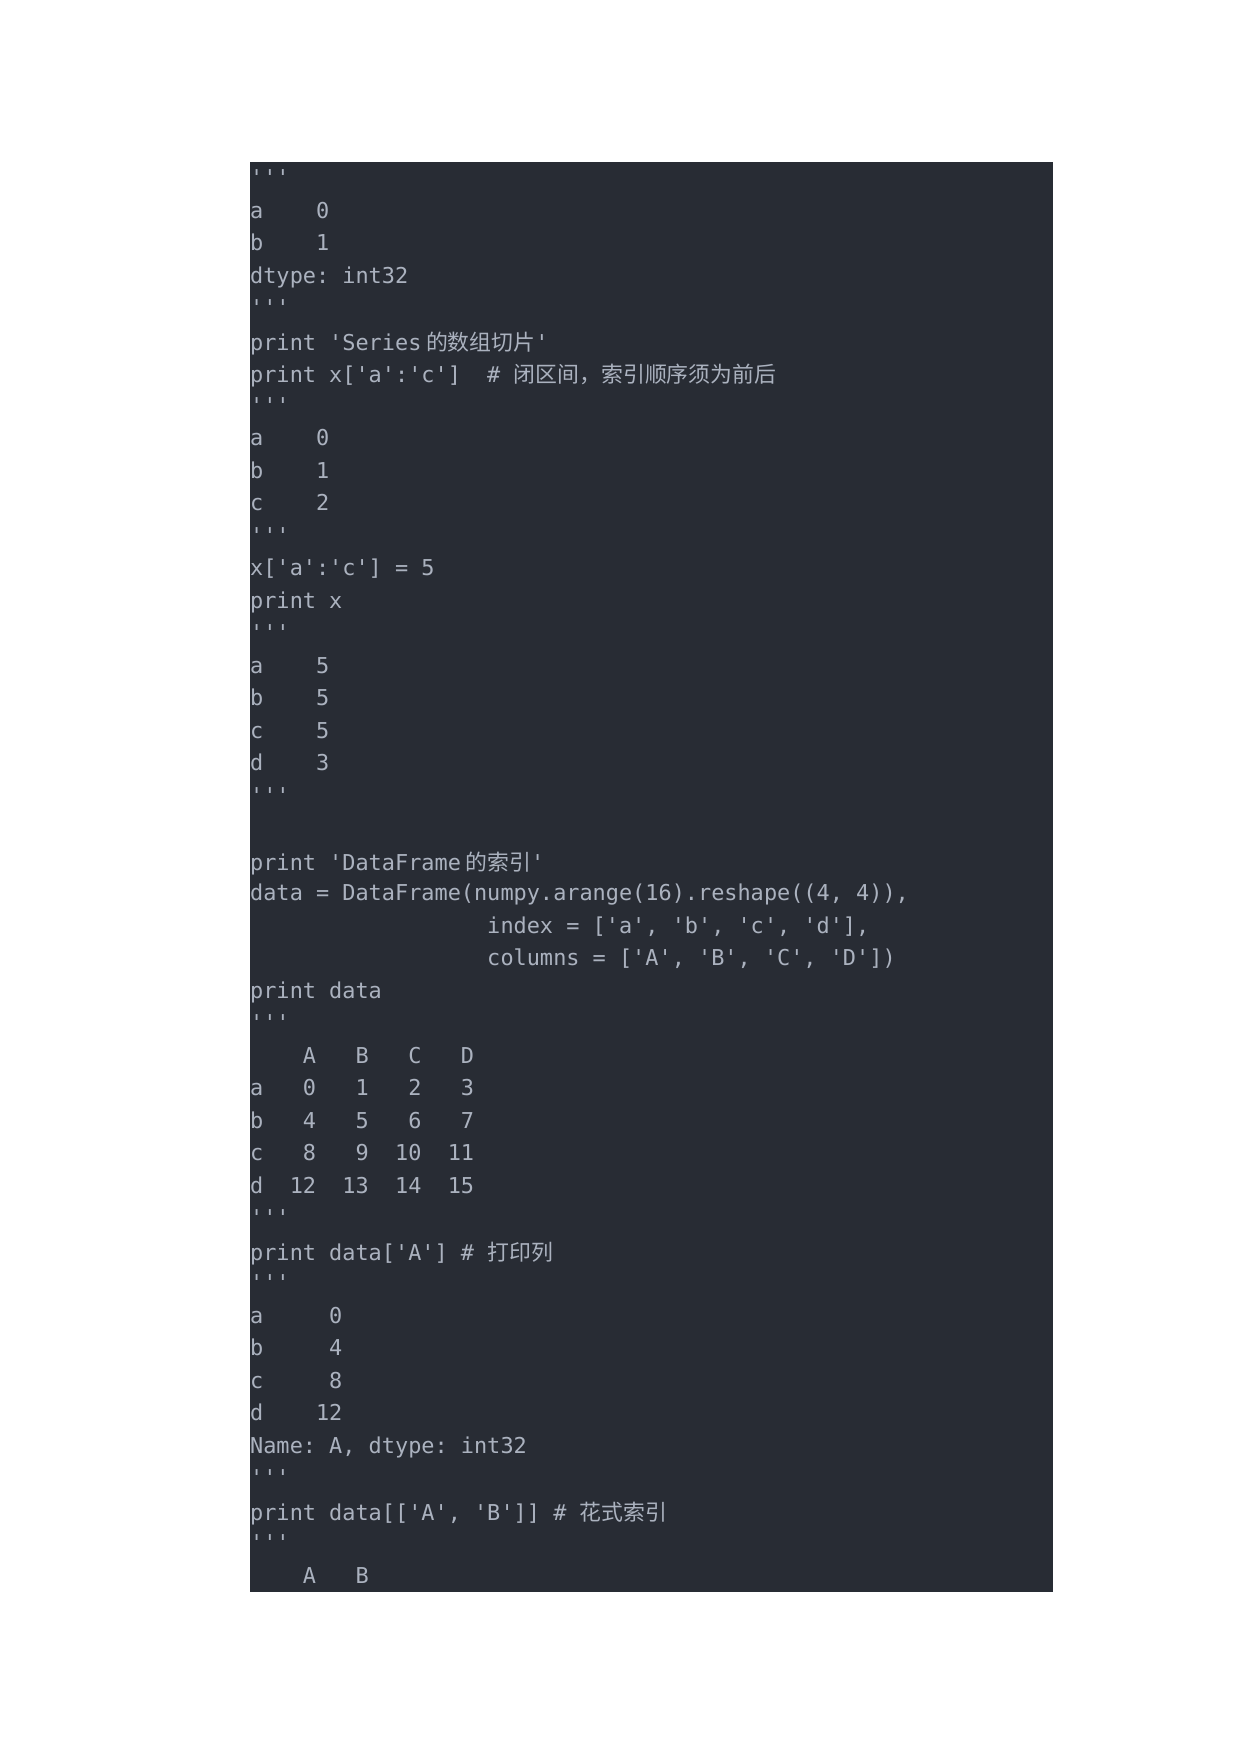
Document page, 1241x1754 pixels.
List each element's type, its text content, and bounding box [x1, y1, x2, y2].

text a 0 [250, 422, 1053, 454]
text c 8 9 10 11 [250, 1137, 1053, 1169]
text print data['A'] # 打印列 [250, 1234, 1053, 1267]
text b 1 [250, 454, 1053, 487]
text ''' [250, 519, 1053, 552]
text d 3 [250, 747, 1053, 779]
text c 2 [250, 487, 1053, 519]
text print data[['A', 'B']] # 花式索引 [250, 1494, 1053, 1527]
text print data [250, 974, 1053, 1007]
text ''' [250, 292, 1053, 324]
text b 4 5 6 7 [250, 1104, 1053, 1137]
text ''' [250, 1202, 1053, 1234]
text a 0 [250, 1299, 1053, 1332]
text print 'DataFrame的索引' [250, 844, 1053, 877]
text c 5 [250, 714, 1053, 747]
text ''' [250, 617, 1053, 649]
text ''' [250, 779, 1053, 812]
text ''' [250, 389, 1053, 422]
text index = ['a', 'b', 'c', 'd'], [250, 909, 1053, 942]
text dtype: int32 [250, 259, 1053, 292]
text A B [250, 1559, 1053, 1592]
text a 0 [250, 194, 1053, 227]
text b 5 [250, 682, 1053, 714]
text data = DataFrame(numpy.arange(16).reshape((4, 4)), [250, 877, 1053, 909]
text d 12 13 14 15 [250, 1169, 1053, 1202]
text print x [250, 584, 1053, 617]
text ''' [250, 1007, 1053, 1039]
text print 'Series的数组切片' [250, 324, 1053, 357]
text c 8 [250, 1364, 1053, 1397]
text ''' [250, 1462, 1053, 1494]
text x['a':'c'] = 5 [250, 552, 1053, 584]
text ''' [250, 162, 1053, 194]
text a 5 [250, 649, 1053, 682]
text print x['a':'c'] # 闭区间，索引顺序须为前后 [250, 357, 1053, 389]
text A B C D [250, 1039, 1053, 1072]
text ''' [250, 1527, 1053, 1559]
text columns = ['A', 'B', 'C', 'D']) [250, 942, 1053, 974]
text d 12 [250, 1397, 1053, 1429]
text b 4 [250, 1332, 1053, 1364]
text a 0 1 2 3 [250, 1072, 1053, 1104]
text b 1 [250, 227, 1053, 259]
text Name: A, dtype: int32 [250, 1429, 1053, 1462]
text ''' [250, 1267, 1053, 1299]
